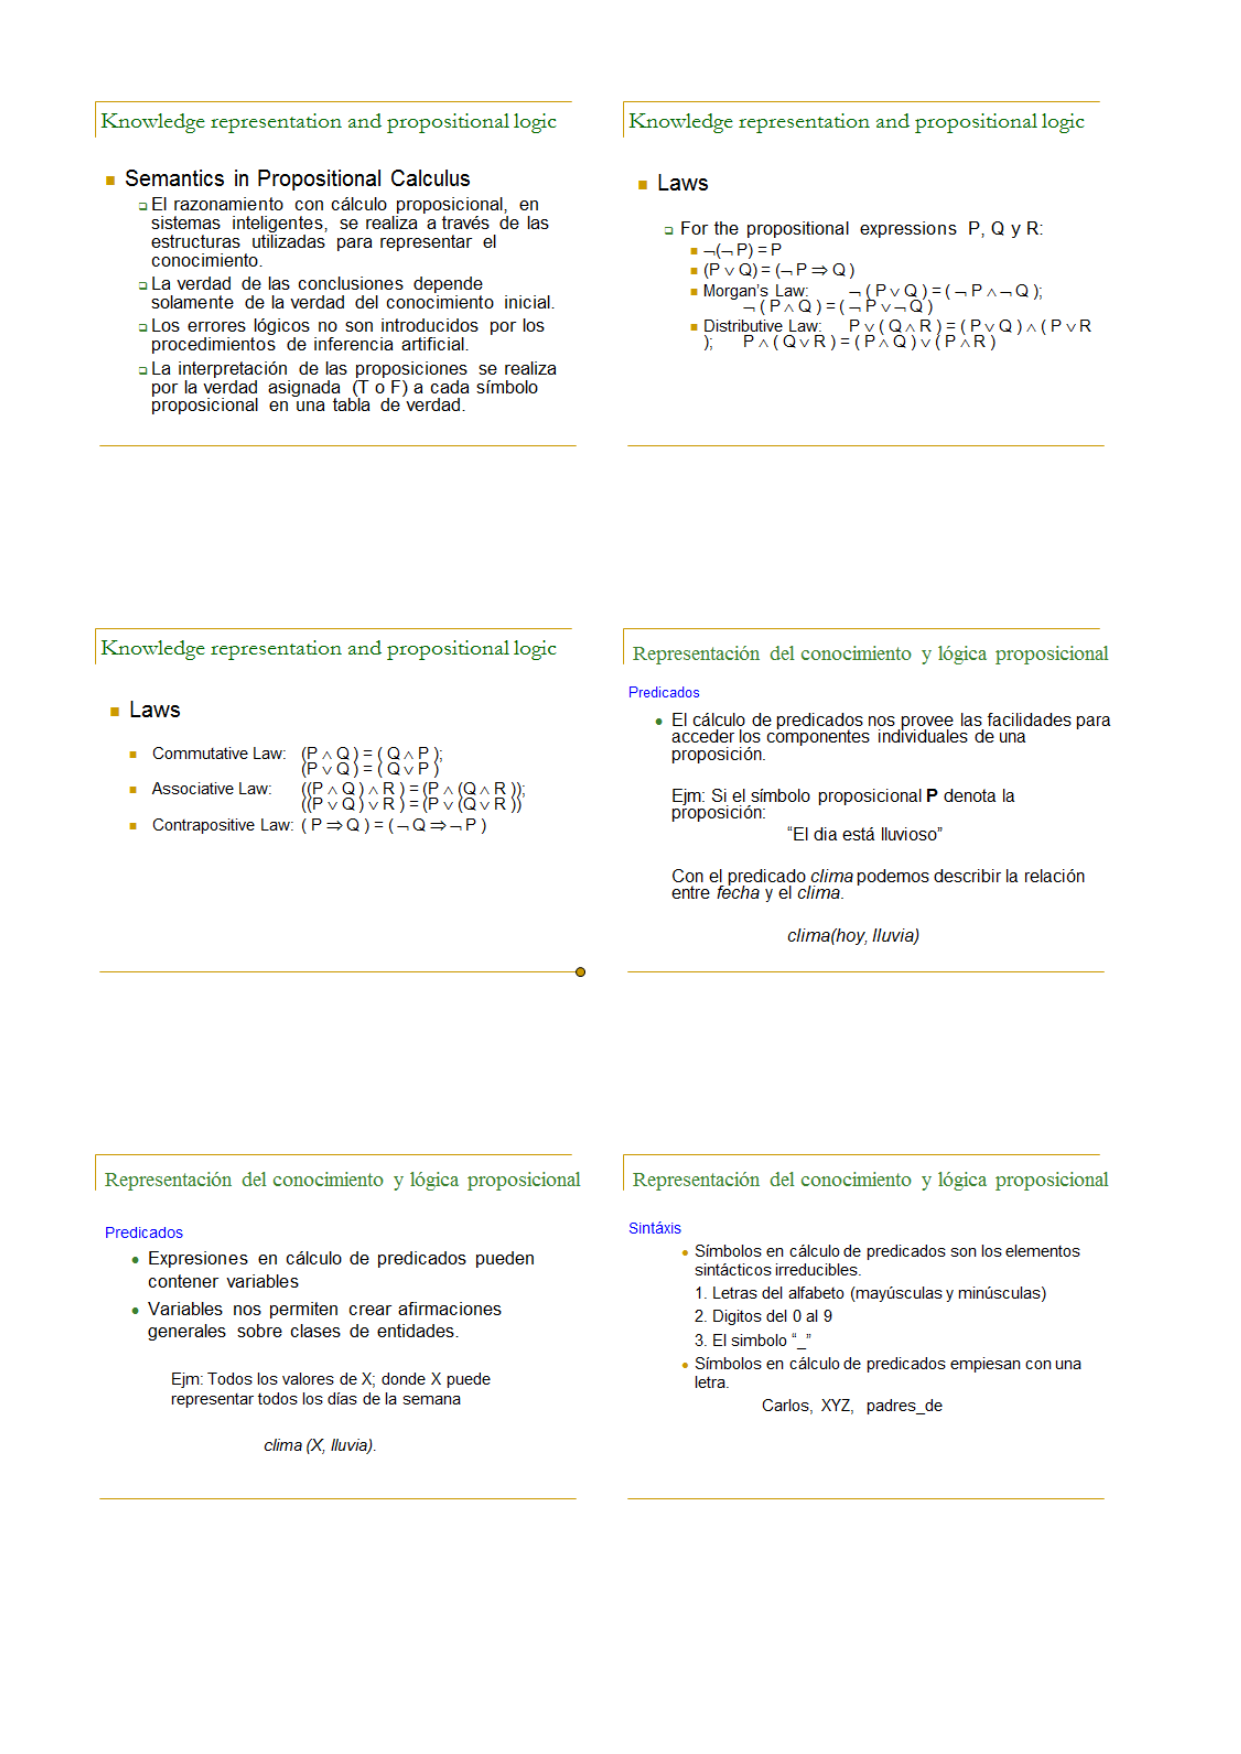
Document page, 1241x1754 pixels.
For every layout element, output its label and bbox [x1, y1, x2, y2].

picture [73, 1142, 1130, 1538]
picture [73, 88, 1130, 485]
picture [73, 615, 1130, 1011]
